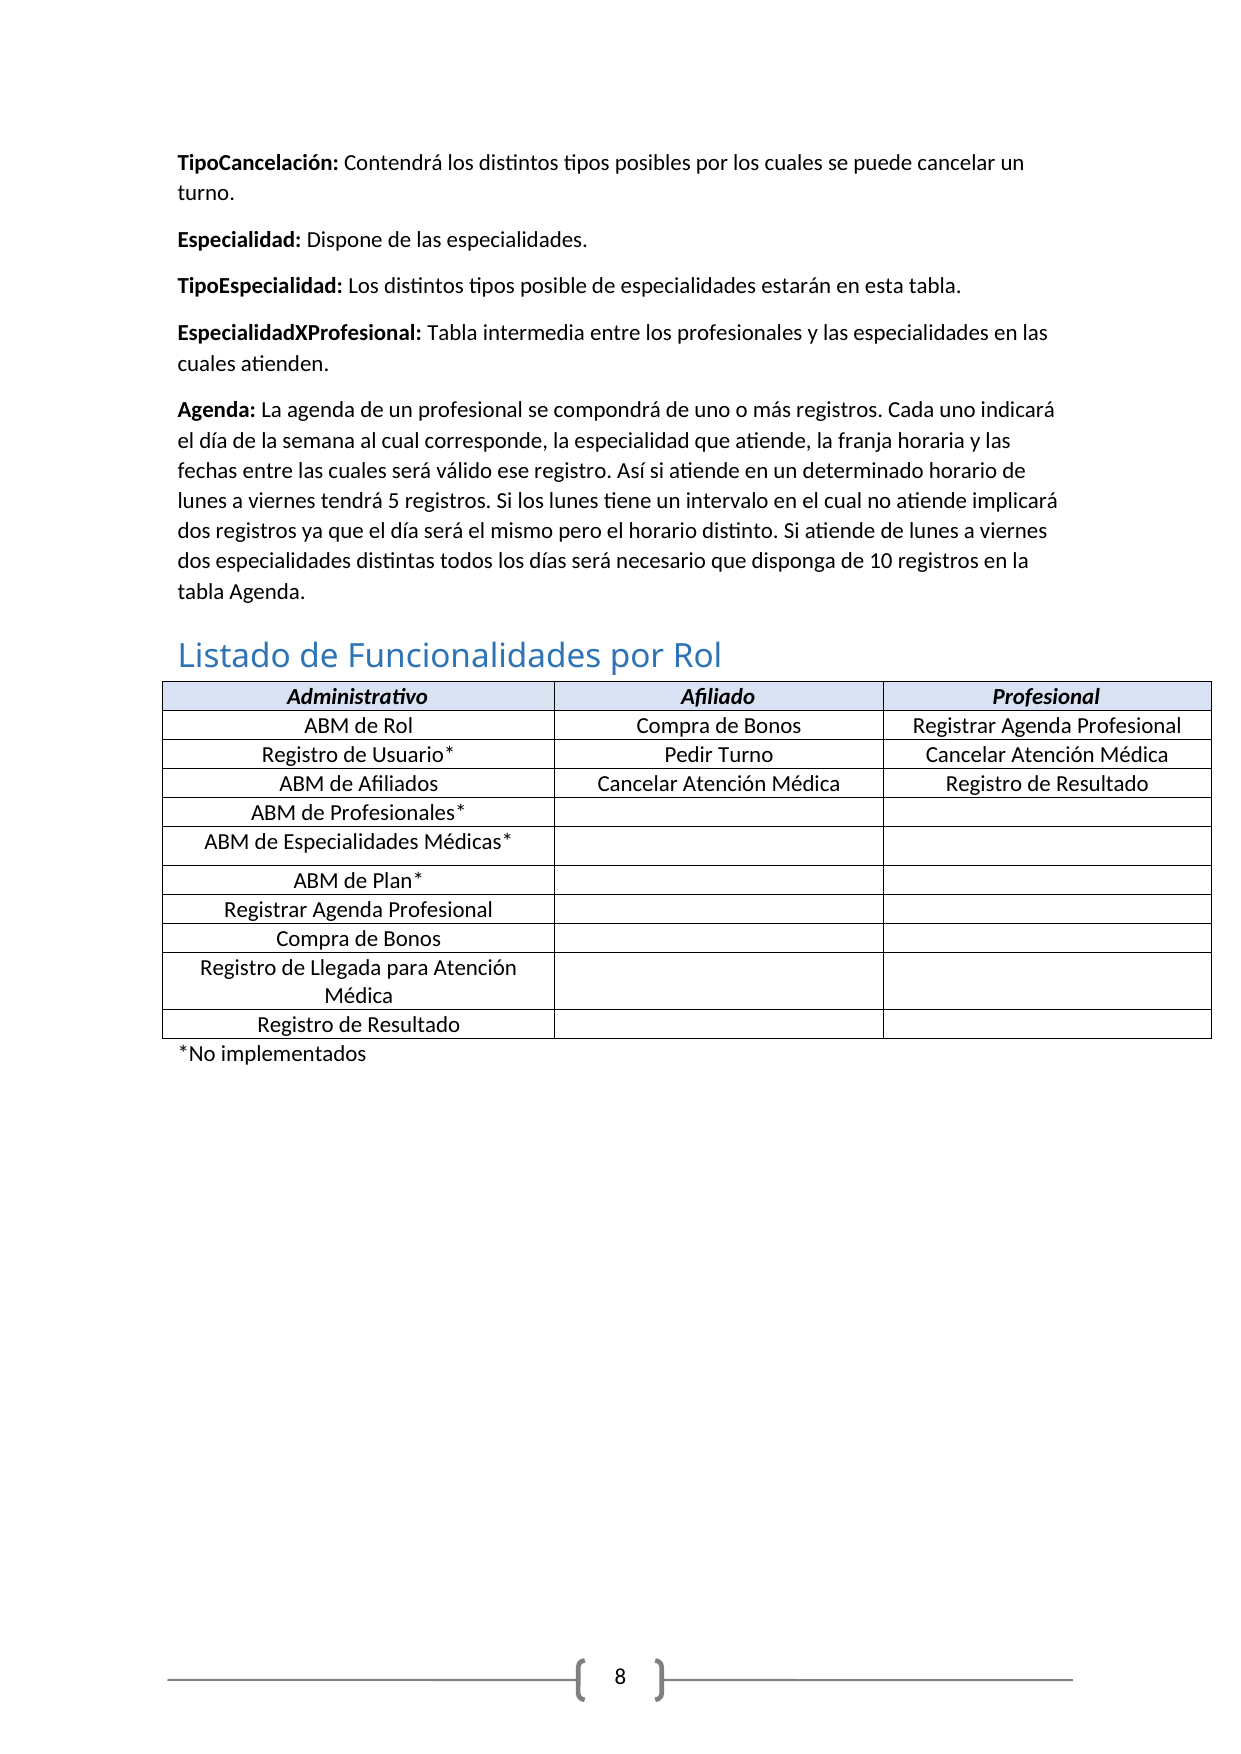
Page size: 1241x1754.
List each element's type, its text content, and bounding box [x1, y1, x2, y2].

table_cell [555, 827, 883, 865]
table_cell [884, 866, 1211, 894]
table_cell Pedir Turno [555, 740, 883, 768]
table_cell Cancelar Atención Médica [884, 740, 1211, 768]
table_cell [884, 895, 1211, 923]
table_cell [555, 953, 883, 1009]
subtitle Listado de Funcionalidades por Rol [177, 632, 1063, 677]
table_header Afiliado [555, 682, 883, 710]
table_cell ABM de Especialidades Médicas* [163, 827, 554, 865]
table_cell [555, 798, 883, 826]
table_cell Registrar Agenda Profesional [884, 711, 1211, 739]
table_cell Registrar Agenda Profesional [163, 895, 554, 923]
text TipoEspecialidad: Los distintos tipos posible de especialidades estarán en esta tabla. [177, 272, 1063, 299]
table_cell [884, 953, 1211, 1009]
table_header Administrativo [163, 682, 554, 710]
table_cell [884, 798, 1211, 826]
table_cell ABM de Profesionales* [163, 798, 554, 826]
table_cell [555, 924, 883, 952]
table_cell ABM de Plan* [163, 866, 554, 894]
table_cell [555, 895, 883, 923]
table_cell Registro de Llegada para Atención Médica [163, 953, 554, 1009]
table_cell Compra de Bonos [555, 711, 883, 739]
text TipoCancelación: Contendrá los distintos tipos posibles por los cuales se puede cancelar un turno. [177, 148, 1063, 206]
text EspecialidadXProfesional: Tabla intermedia entre los profesionales y las especialidades en las cuales atienden. [177, 318, 1063, 377]
table_cell Registro de Resultado [884, 769, 1211, 797]
table_cell [884, 924, 1211, 952]
table_cell [555, 1010, 883, 1038]
text *No implementados [177, 1039, 1063, 1067]
table_cell Cancelar Atención Médica [555, 769, 883, 797]
table_cell [884, 827, 1211, 865]
table_cell ABM de Rol [163, 711, 554, 739]
table_cell [555, 866, 883, 894]
table_cell [884, 1010, 1211, 1038]
table_cell Compra de Bonos [163, 924, 554, 952]
table_cell Registro de Resultado [163, 1010, 554, 1038]
table_cell ABM de Afiliados [163, 769, 554, 797]
text Especialidad: Dispone de las especialidades. [177, 225, 1063, 253]
text Agenda: La agenda de un profesional se compondrá de uno o más registros. Cada uno indicará el día de la semana al cual corresponde, la especialidad que atiende, la franja horaria y las fechas entre las cuales será válido ese registro. Así si atiende en un determinado horario de lunes a viernes tendrá 5 registros. Si los lunes tiene un intervalo en el cual no atiende implicará dos registros ya que el día será el mismo pero el horario distinto. Si atiende de lunes a viernes dos especialidades distintas todos los días será necesario que disponga de 10 registros en la tabla Agenda. [177, 396, 1063, 605]
table_header Profesional [884, 682, 1211, 710]
table_cell Registro de Usuario* [163, 740, 554, 768]
